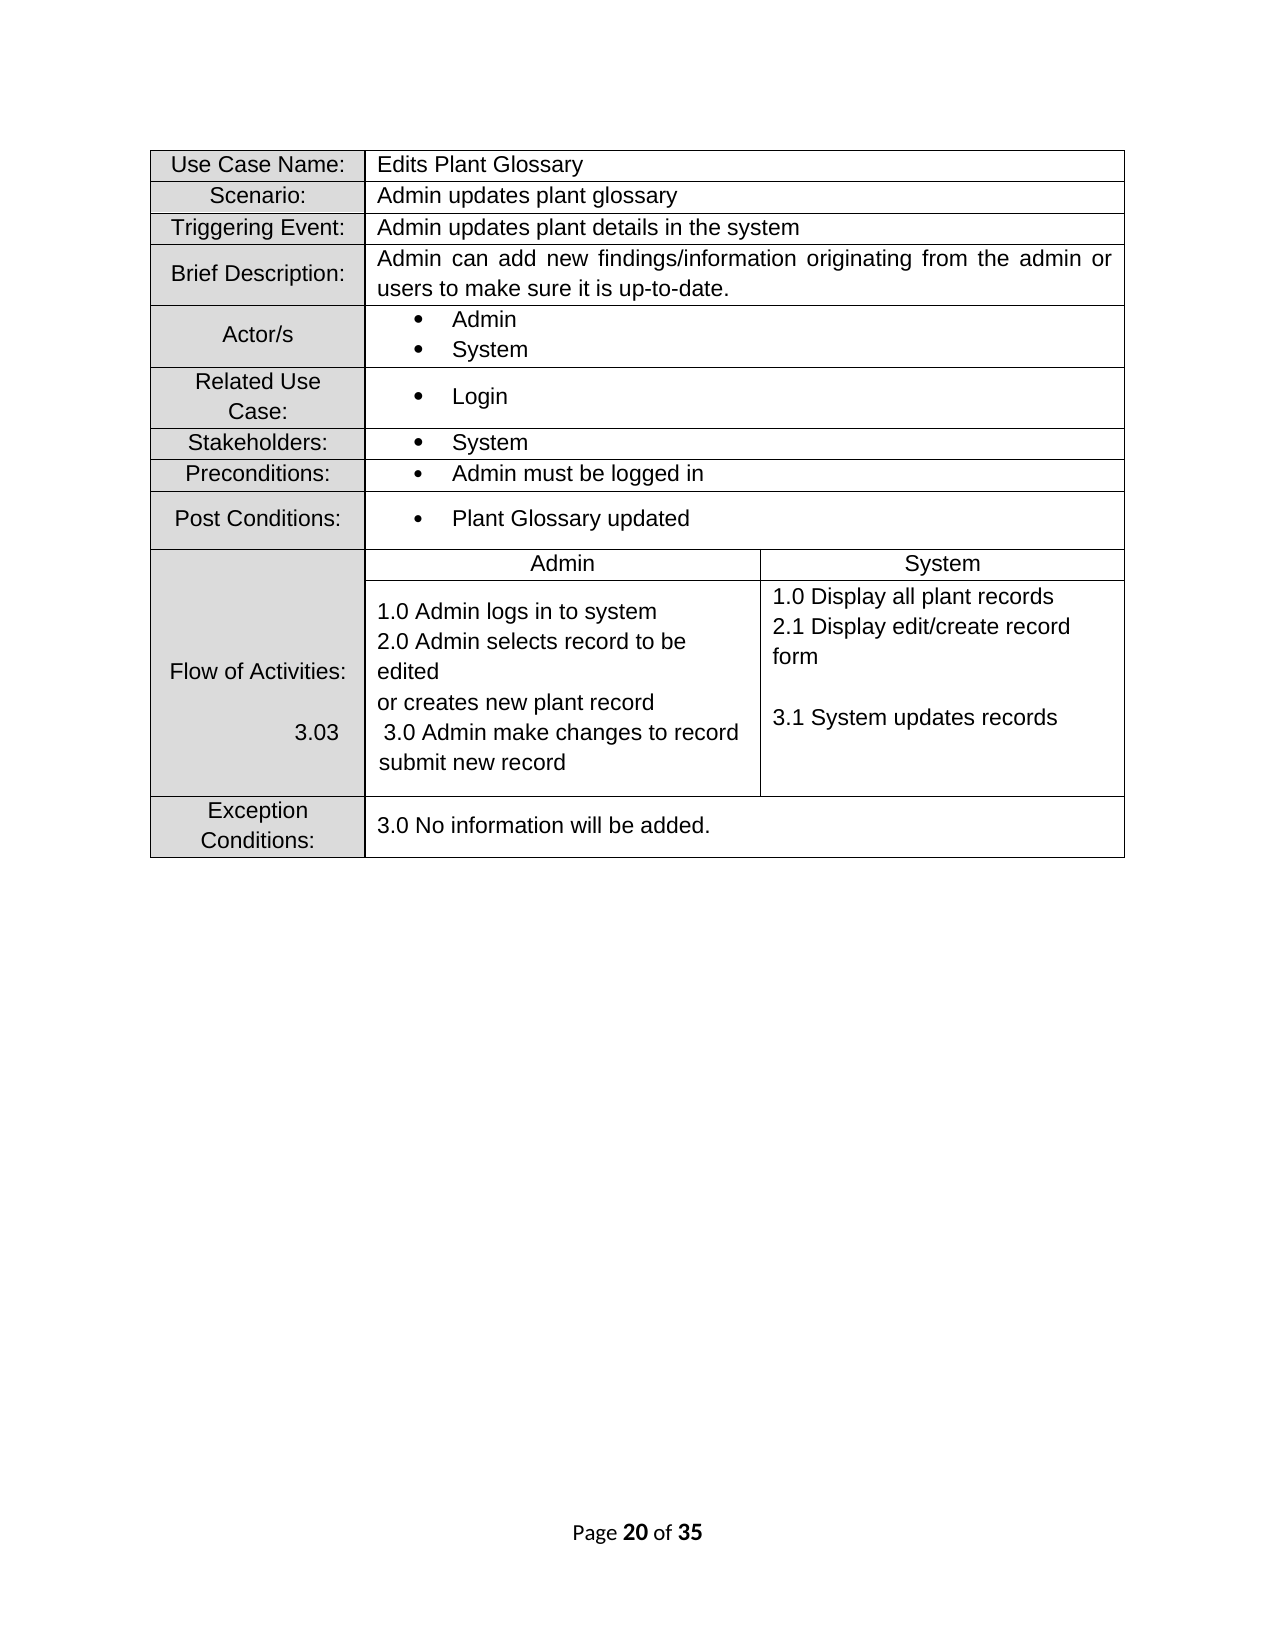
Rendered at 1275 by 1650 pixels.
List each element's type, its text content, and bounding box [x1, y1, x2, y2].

table_cell Plant Glossary updated [366, 492, 1124, 549]
table_cell Login [366, 368, 1124, 428]
table_cell Admin updates plant glossary [366, 182, 1124, 212]
table_cell Admin can add new findings/information originating from the admin or users to make sure it is up-to-date. [366, 245, 1124, 305]
table_cell System [366, 429, 1124, 459]
table_cell Triggering Event: [151, 214, 364, 244]
table_cell Related Use Case: [151, 368, 364, 428]
table_cell Flow of Activities: [151, 550, 364, 796]
table_header Use Case Name: [151, 151, 364, 181]
table_cell Admin [366, 550, 760, 580]
table_cell Stakeholders: [151, 429, 364, 459]
table_cell 3.0 No information will be added. [366, 797, 1124, 857]
table_header Edits Plant Glossary [366, 151, 1124, 181]
table_cell Admin must be logged in [366, 460, 1124, 491]
table_cell Scenario: [151, 182, 364, 212]
table_cell Actor/s [151, 306, 364, 367]
table_cell Preconditions: [151, 460, 364, 491]
table_cell Brief Description: [151, 245, 364, 305]
table_cell 1.0 Admin logs in to system 2.0 Admin selects record to be edited or creates new plant record 3.03 3.0 Admin make changes to record submit new record [366, 581, 760, 796]
table_cell Exception Conditions: [151, 797, 364, 857]
table_cell Post Conditions: [151, 492, 364, 549]
table_cell Admin updates plant details in the system [366, 214, 1124, 244]
table_cell 1.0 Display all plant records 2.1 Display edit/create record form 3.1 System updates records [761, 581, 1124, 796]
table_cell Admin System [366, 306, 1124, 367]
table_cell System [761, 550, 1124, 580]
